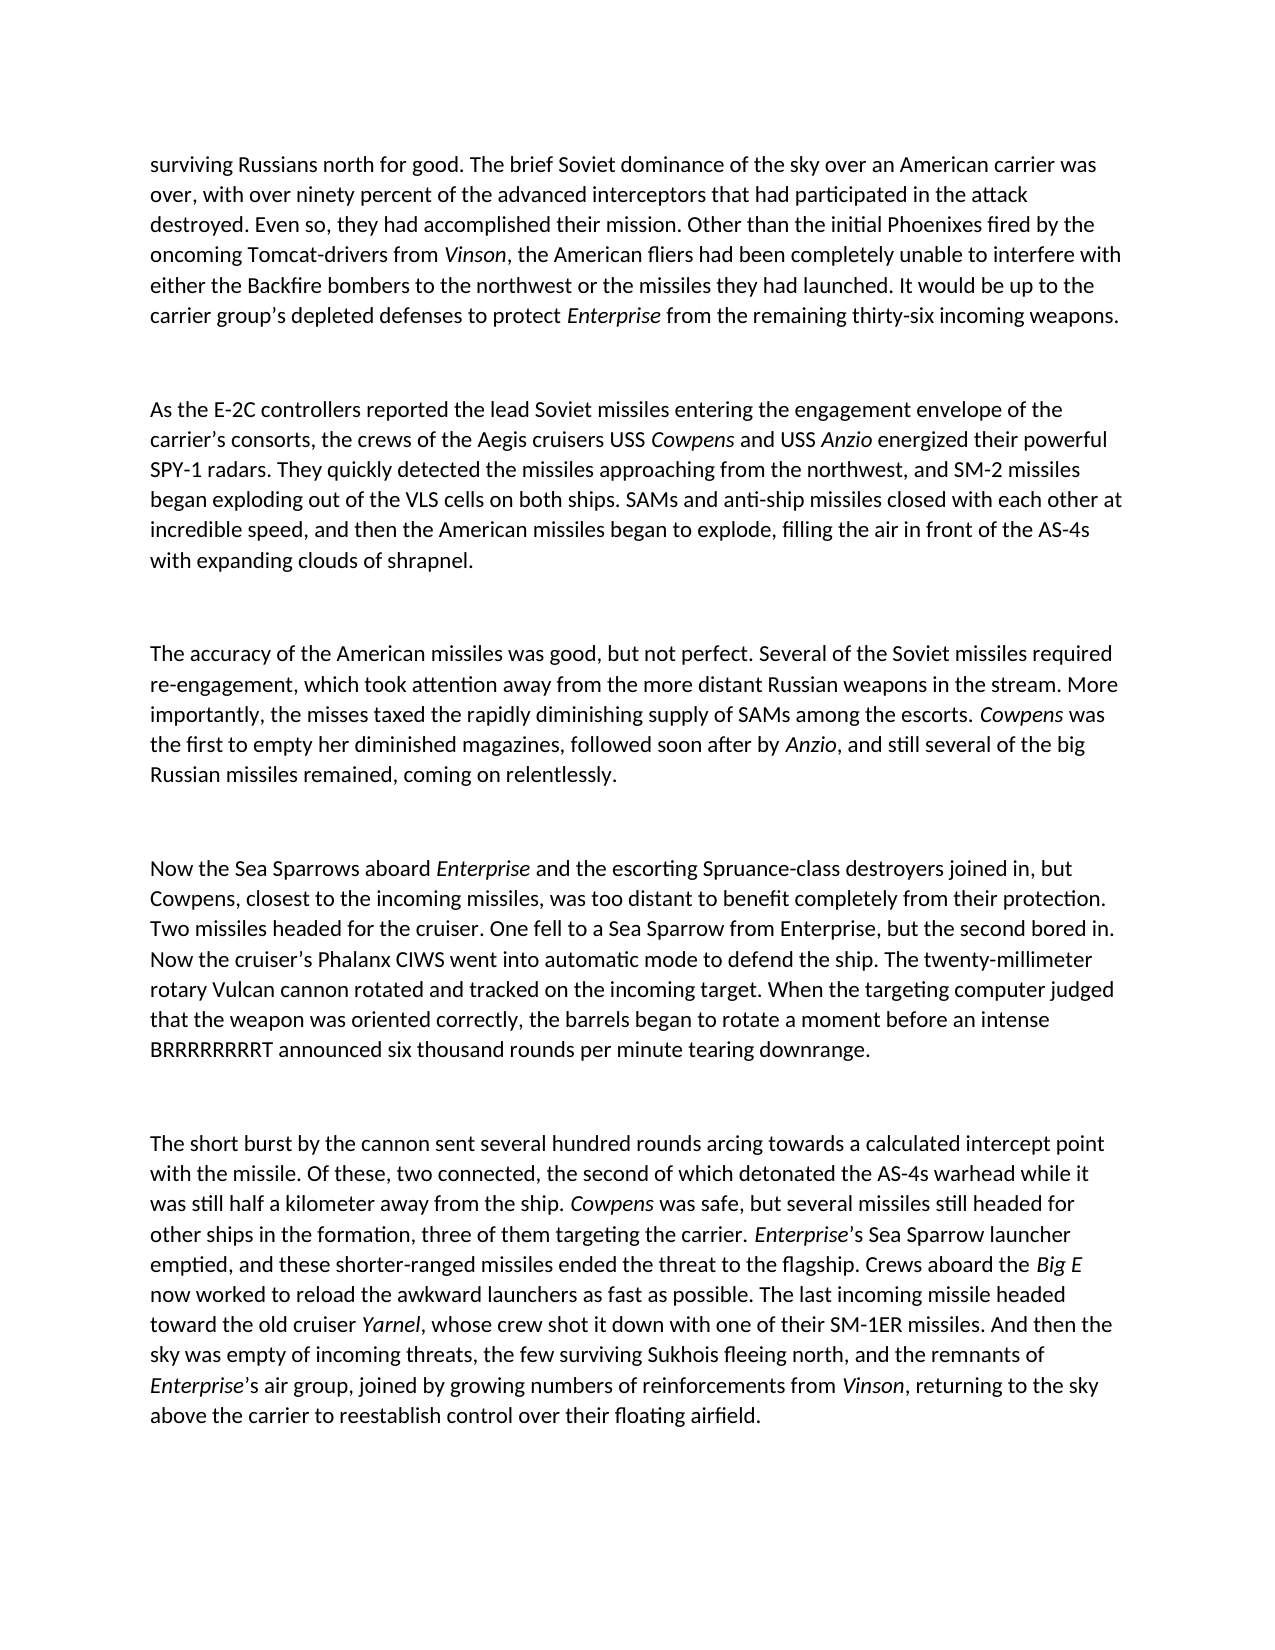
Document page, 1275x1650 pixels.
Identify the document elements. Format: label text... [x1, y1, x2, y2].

text The accuracy of the American missiles was good, but not perfect. Several of the Soviet missiles required re-engagement, which took attention away from the more distant Russian weapons in the stream. More importantly, the misses taxed the rapidly diminishing supply of SAMs among the escorts. Cowpens was the first to empty her diminished magazines, followed soon after by Anzio, and still several of the big Russian missiles remained, coming on relentlessly. [150, 639, 1125, 788]
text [150, 150, 1125, 329]
text The short burst by the cannon sent several hundred rounds arcing towards a calculated intercept point with the missile. Of these, two connected, the second of which detonated the AS-4s warhead while it was still half a kilometer away from the ship. Cowpens was safe, but several missiles still headed for other ships in the formation, three of them targeting the carrier. Enterprise’s Sea Sparrow launcher emptied, and these shorter-ranged missiles ended the threat to the flagship. Crews aboard the Big E now worked to reload the awkward launchers as fast as possible. The last incoming missile headed toward the old cruiser Yarnel, whose crew shot it down with one of their SM-1ER missiles. And then the sky was empty of incoming threats, the few surviving Sukhois fleeing north, and the remnants of Enterprise’s air group, joined by growing numbers of reinforcements from Vinson, returning to the sky above the carrier to reestablish control over their floating airfield. [150, 1129, 1125, 1429]
text Now the Sea Sparrows aboard Enterprise and the escorting Spruance-class destroyers joined in, but Cowpens, closest to the incoming missiles, was too distant to benefit completely from their protection. Two missiles headed for the cruiser. One fell to a Sea Sparrow from Enterprise, but the second bored in. Now the cruiser’s Phalanx CIWS went into automatic mode to defend the ship. The twenty-millimeter rotary Vulcan cannon rotated and tracked on the incoming target. When the targeting computer judged that the weapon was oriented correctly, the barrels began to rotate a moment before an intense BRRRRRRRRT announced six thousand rounds per minute tearing downrange. [150, 854, 1125, 1063]
text As the E-2C controllers reported the lead Soviet missiles entering the engagement envelope of the carrier’s consorts, the crews of the Aegis cruisers USS Cowpens and USS Anzio energized their powerful SPY-1 radars. They quickly detected the missiles approaching from the northwest, and SM-2 missiles began exploding out of the VLS cells on both ships. SAMs and anti-ship missiles closed with each other at incredible speed, and then the American missiles began to explode, filling the air in front of the AS-4s with expanding clouds of shrapnel. [150, 395, 1125, 574]
